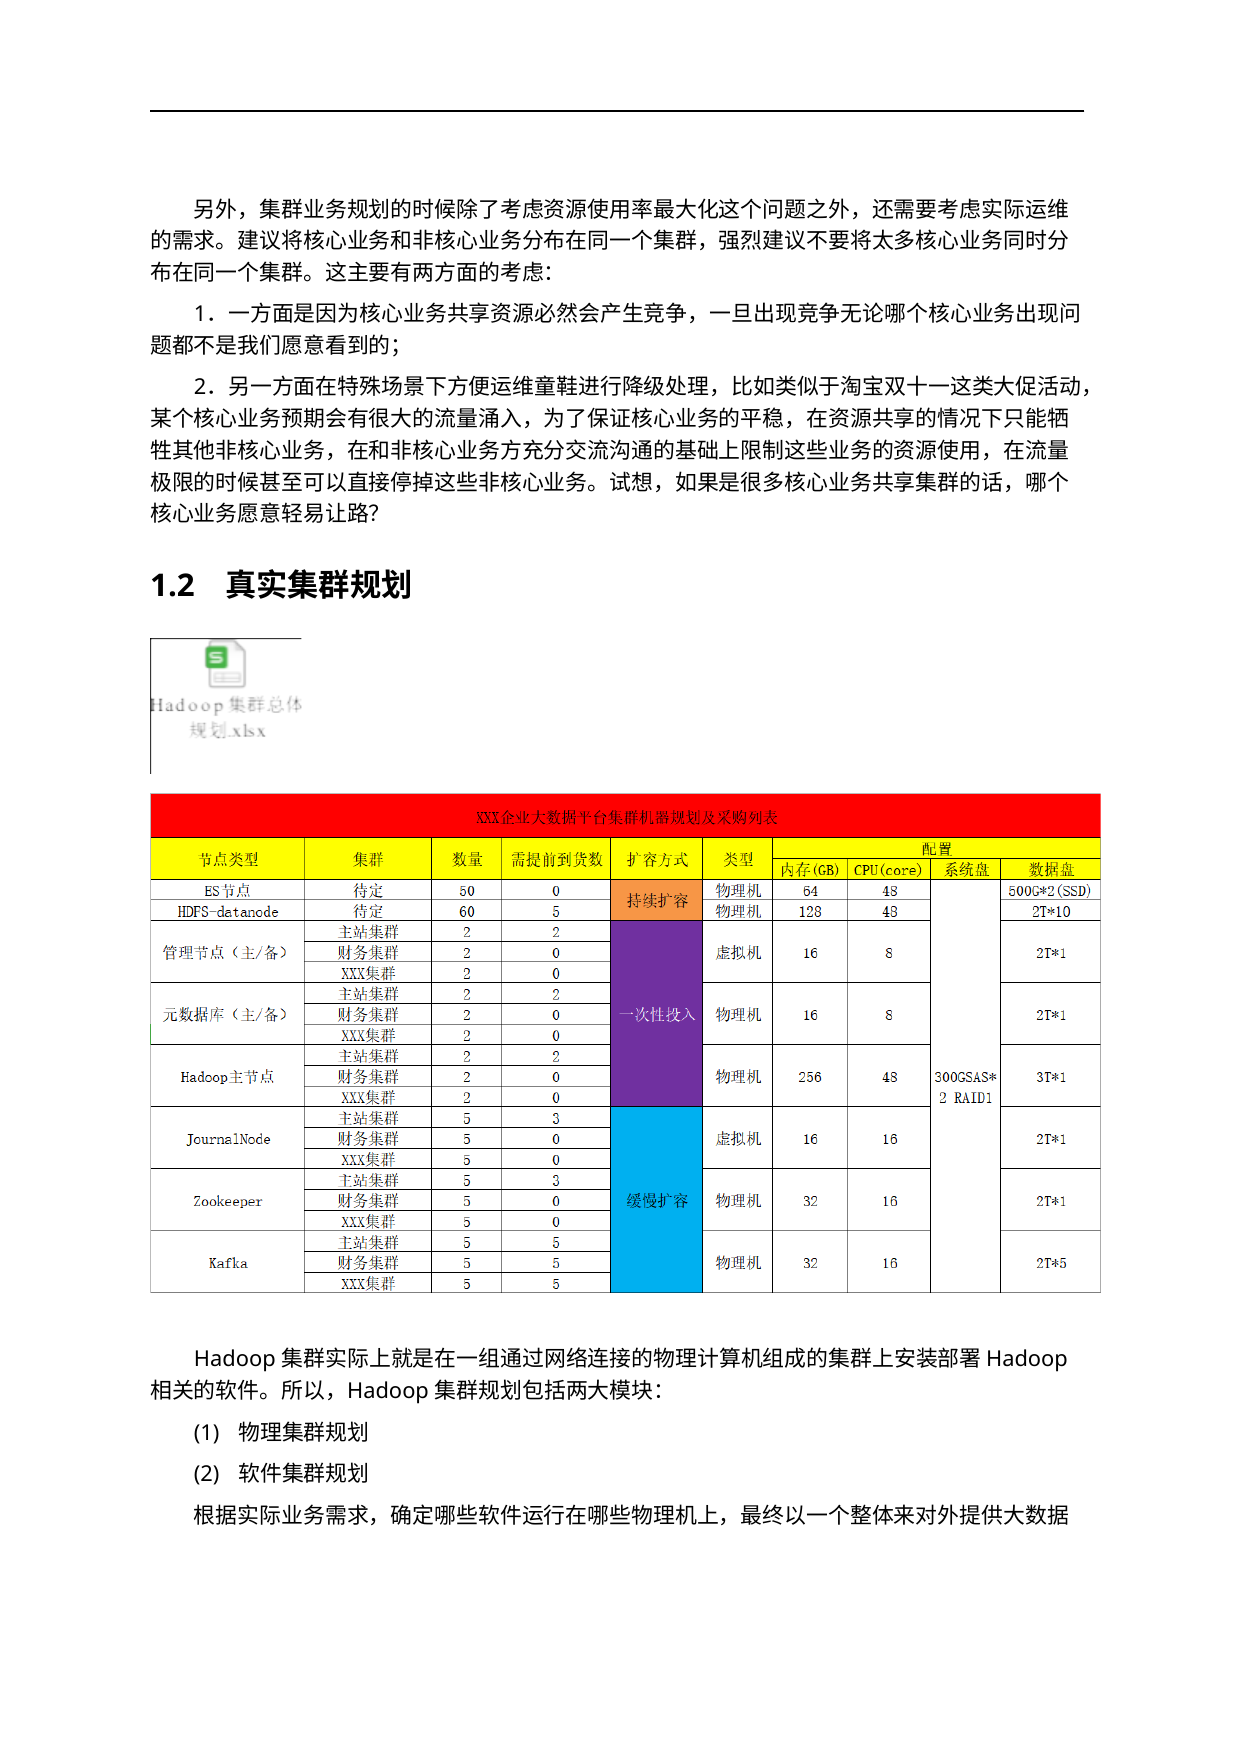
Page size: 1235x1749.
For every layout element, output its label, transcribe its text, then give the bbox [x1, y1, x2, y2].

list 物理集群规划 [194, 1415, 1084, 1446]
list 软件集群规划 [194, 1456, 1084, 1488]
picture [150, 793, 1101, 1293]
subtitle 真实集群规划 [150, 560, 1084, 606]
list 另一方面在特殊场景下方便运维童鞋进行降级处理，比如类似于淘宝双十一这类大促活动，某个核心业务预期会有很大的流量涌入，为了保证核心业务的平稳，在资源共享的情况下只能牺牲其他非核心业务，在和非核心业务方充分交流沟通的基础上限制这些业务的资源使用，在流量极限的时候甚至可以直接停掉这些非核心业务。试想，如果是很多核心业务共享集群的话，哪个核心业务愿意轻易让路？ [150, 369, 1084, 528]
text 另外，集群业务规划的时候除了考虑资源使用率最大化这个问题之外，还需要考虑实际运维的需求。建议将核心业务和非核心业务分布在同一个集群，强烈建议不要将太多核心业务同时分布在同一个集群。这主要有两方面的考虑： [150, 192, 1084, 287]
list 一方面是因为核心业务共享资源必然会产生竞争，一旦出现竞争无论哪个核心业务出现问题都不是我们愿意看到的； [150, 296, 1084, 360]
text 根据实际业务需求，确定哪些软件运行在哪些物理机上，最终以一个整体来对外提供大数据的相关服务。 [150, 1498, 1084, 1529]
text Hadoop 集群实际上就是在一组通过网络连接的物理计算机组成的集群上安装部署Hadoop 相关的软件。所以，Hadoop 集群规划包括两大模块： [150, 1341, 1084, 1405]
